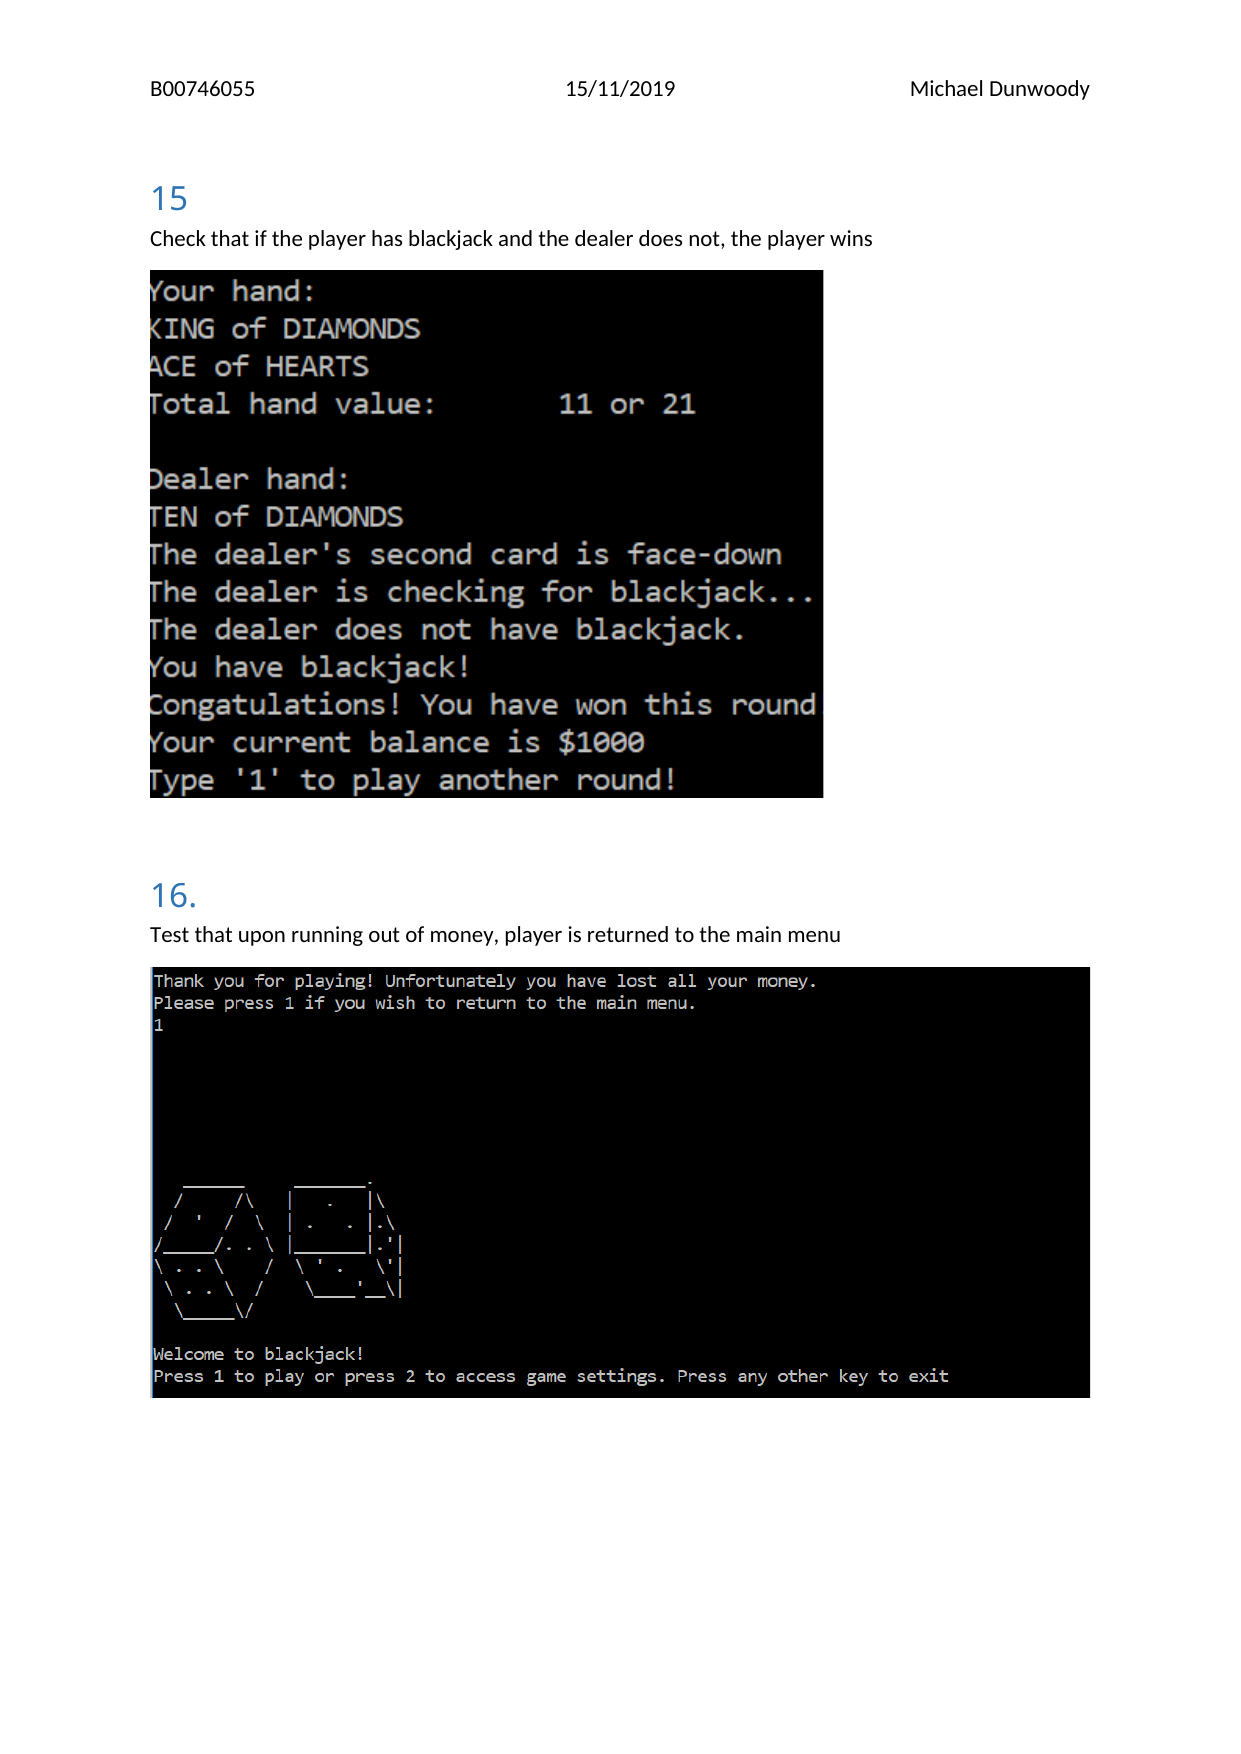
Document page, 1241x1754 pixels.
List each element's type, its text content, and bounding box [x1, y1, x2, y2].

picture [150, 967, 1091, 1398]
subtitle 16. [150, 871, 1090, 917]
text Test that upon running out of money, player is returned to the main menu [150, 920, 1090, 948]
subtitle 15 [150, 175, 1090, 220]
text Check that if the player has blackjack and the dealer does not, the player wins [150, 224, 1090, 252]
picture [150, 270, 824, 798]
